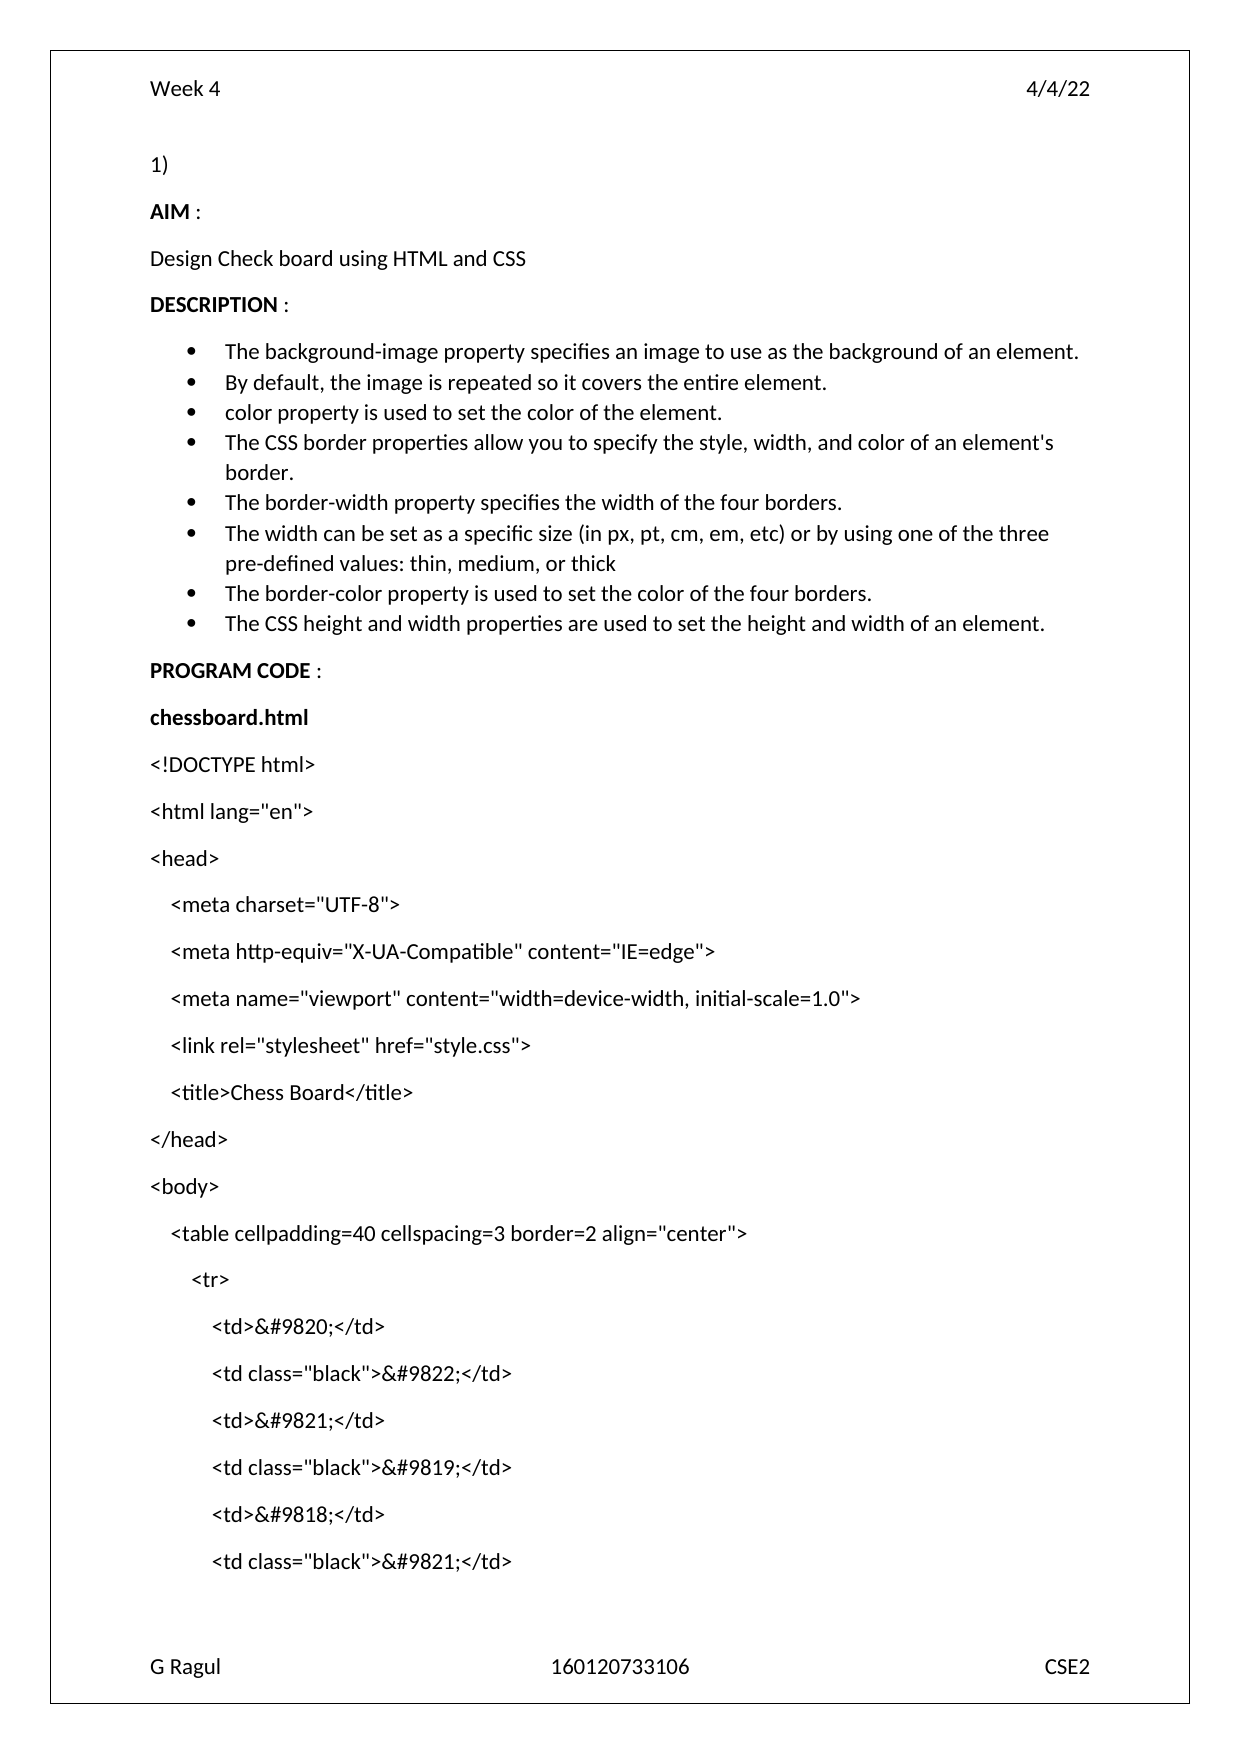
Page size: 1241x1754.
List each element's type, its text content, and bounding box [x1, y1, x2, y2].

text <meta name="viewport" content="width=device-width, initial-scale=1.0"> [150, 984, 1090, 1012]
text <body> [150, 1172, 1090, 1200]
list The CSS border properties allow you to specify the style, width, and color of an element's border. [187, 428, 1090, 486]
text <link rel="stylesheet" href="style.css"> [150, 1031, 1090, 1059]
text Design Check board using HTML and CSS [150, 244, 1090, 272]
text <td class="black">&#9822;</td> [150, 1359, 1090, 1387]
list The width can be set as a specific size (in px, pt, cm, em, etc) or by using one of the three pre-defined values: thin, medium, or thick [187, 519, 1090, 577]
list color property is used to set the color of the element. [187, 398, 1090, 426]
text <table cellpadding=40 cellspacing=3 border=2 align="center"> [150, 1219, 1090, 1247]
text <head> [150, 844, 1090, 872]
text <title>Chess Board</title> [150, 1078, 1090, 1106]
text 1) [150, 150, 1090, 178]
text <td>&#9818;</td> [150, 1500, 1090, 1528]
text </head> [150, 1125, 1090, 1153]
text AIM : [150, 197, 1090, 225]
text <td>&#9820;</td> [150, 1312, 1090, 1341]
list The border-width property specifies the width of the four borders. [187, 488, 1090, 517]
text <td class="black">&#9821;</td> [150, 1547, 1090, 1575]
list The background-image property specifies an image to use as the background of an element. [187, 337, 1090, 366]
text <td class="black">&#9819;</td> [150, 1453, 1090, 1481]
text <td>&#9821;</td> [150, 1406, 1090, 1434]
text chessboard.html [150, 703, 1090, 731]
text <meta http-equiv="X-UA-Compatible" content="IE=edge"> [150, 937, 1090, 966]
list By default, the image is repeated so it covers the entire element. [187, 368, 1090, 396]
text <tr> [150, 1266, 1090, 1294]
text <!DOCTYPE html> [150, 750, 1090, 778]
text DESCRIPTION : [150, 291, 1090, 319]
text <meta charset="UTF-8"> [150, 891, 1090, 919]
text PROGRAM CODE : [150, 656, 1090, 684]
list The CSS height and width properties are used to set the height and width of an element. [187, 609, 1090, 637]
list The border-color property is used to set the color of the four borders. [187, 579, 1090, 607]
text <html lang="en"> [150, 797, 1090, 825]
